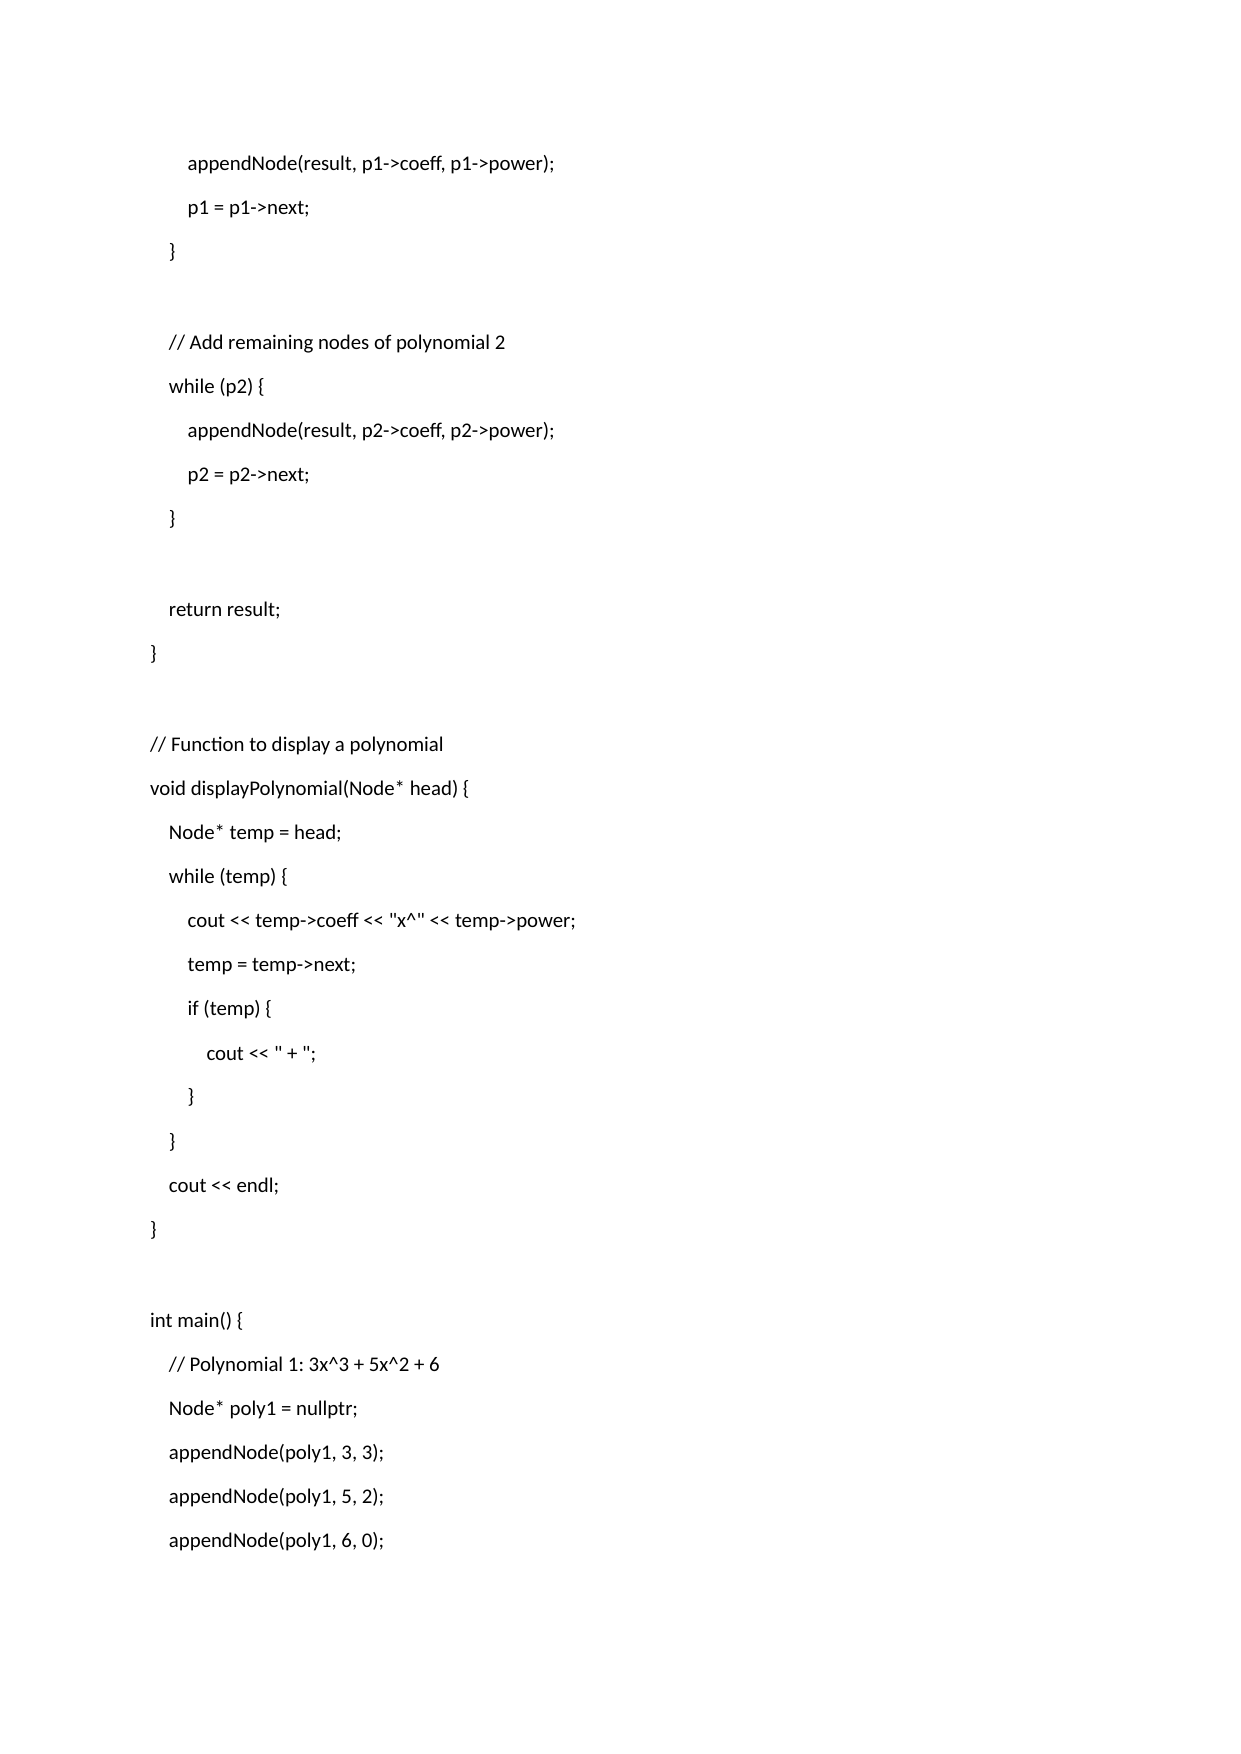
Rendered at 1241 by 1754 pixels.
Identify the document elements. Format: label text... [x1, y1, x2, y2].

text appendNode(result, p1->coeff, p1->power); [150, 150, 1090, 175]
text // Function to display a polynomial [150, 731, 1090, 757]
text while (temp) { [150, 863, 1090, 889]
text appendNode(poly1, 3, 3); [150, 1439, 1090, 1464]
text } [150, 238, 1090, 263]
text void displayPolynomial(Node* head) { [150, 775, 1090, 801]
text // Add remaining nodes of polynomial 2 [150, 329, 1090, 354]
text } [150, 1128, 1090, 1153]
text appendNode(poly1, 5, 2); [150, 1483, 1090, 1508]
text temp = temp->next; [150, 952, 1090, 977]
text cout << " + "; [150, 1040, 1090, 1065]
text cout << endl; [150, 1172, 1090, 1197]
text cout << temp->coeff << "x^" << temp->power; [150, 907, 1090, 933]
text while (p2) { [150, 373, 1090, 398]
text } [150, 505, 1090, 531]
text if (temp) { [150, 996, 1090, 1021]
text Node* poly1 = nullptr; [150, 1395, 1090, 1420]
text } [150, 1216, 1090, 1241]
text appendNode(poly1, 6, 0); [150, 1527, 1090, 1553]
text p2 = p2->next; [150, 461, 1090, 487]
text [150, 417, 1090, 443]
text return result; [150, 596, 1090, 622]
text } [150, 640, 1090, 666]
text p1 = p1->next; [150, 194, 1090, 219]
text Node* temp = head; [150, 819, 1090, 845]
text // Polynomial 1: 3x^3 + 5x^2 + 6 [150, 1351, 1090, 1376]
text int main() { [150, 1307, 1090, 1332]
text } [150, 1084, 1090, 1109]
